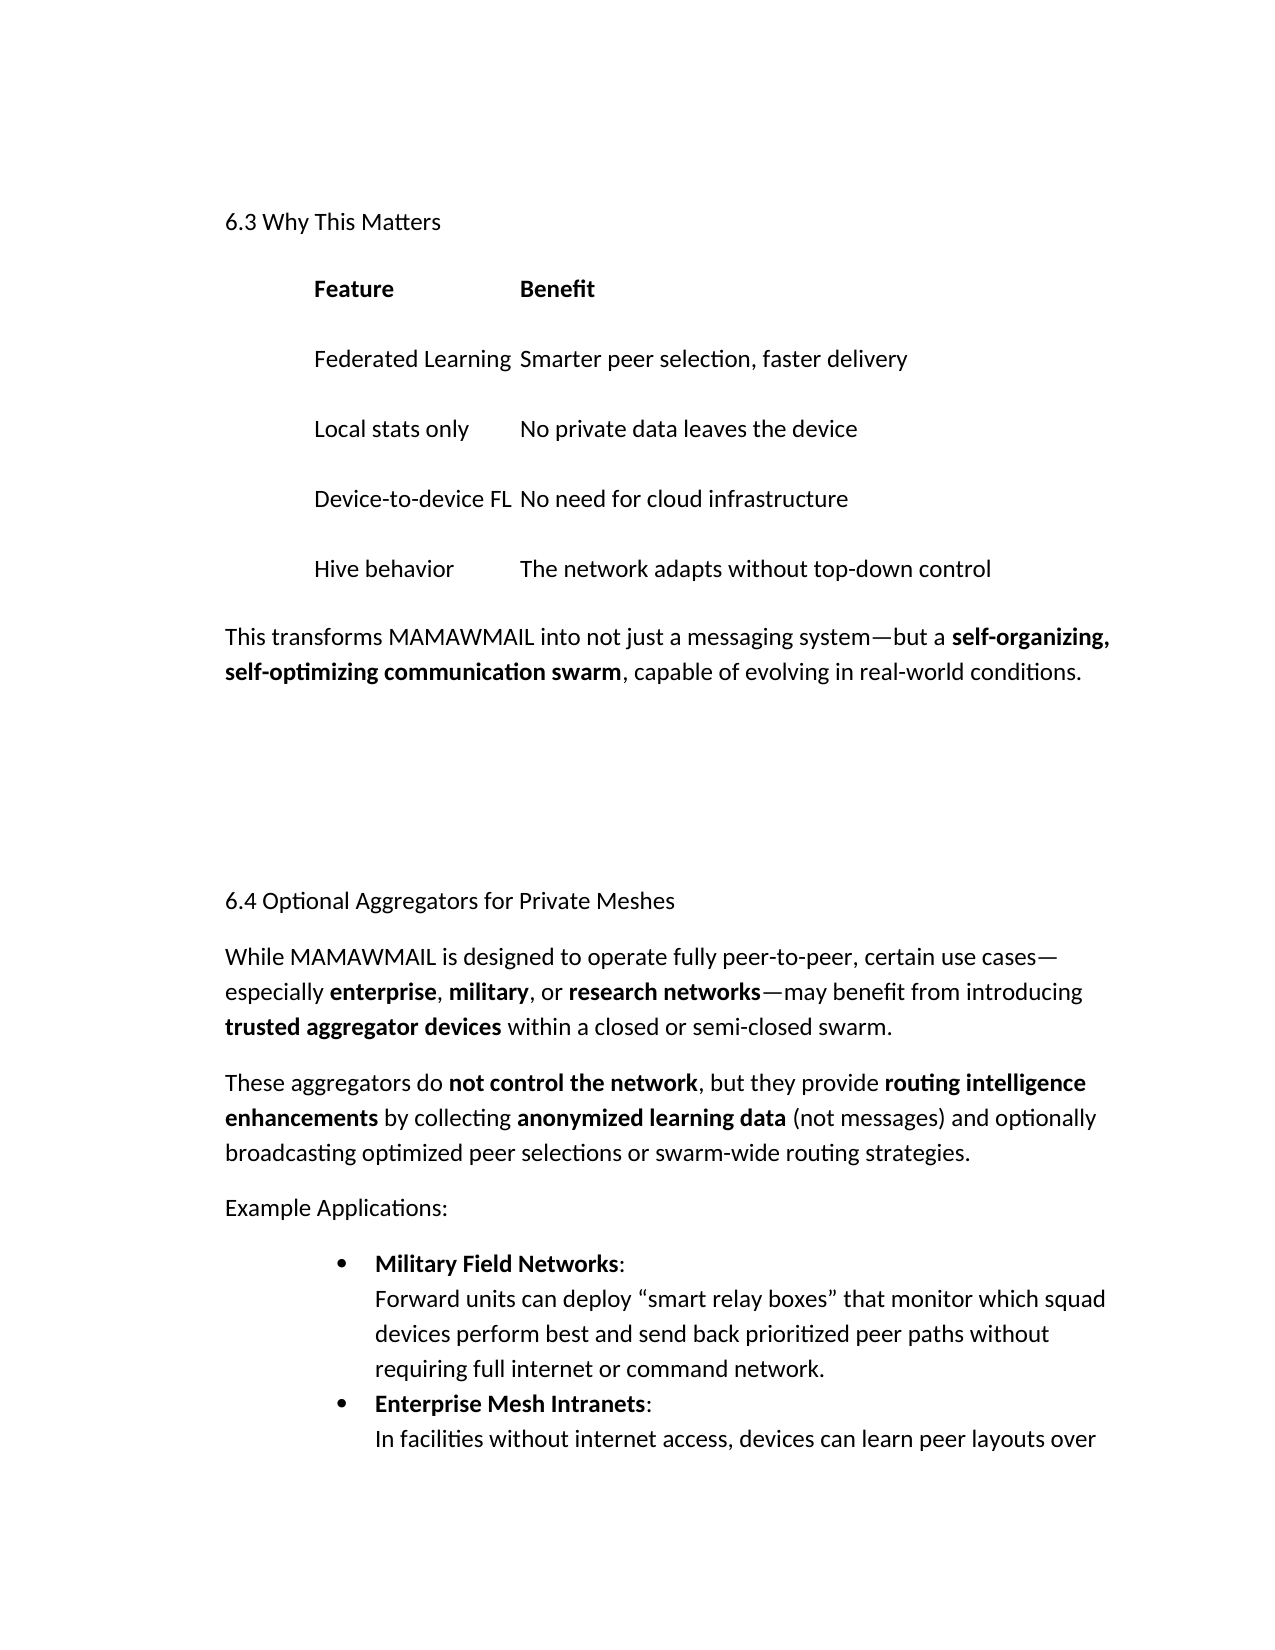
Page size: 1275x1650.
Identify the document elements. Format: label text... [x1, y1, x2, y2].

table_cell No need for cloud infrastructure [518, 471, 998, 541]
text Example Applications: [225, 1192, 1125, 1223]
table_header Feature [313, 262, 518, 332]
table_cell Hive behavior [313, 541, 518, 611]
table_header Benefit [518, 262, 998, 332]
text These aggregators do not control the network, but they provide routing intelligence enhancements by collecting anonymized learning data (not messages) and optionally broadcasting optimized peer selections or swarm-wide routing strategies. [225, 1067, 1125, 1167]
text This transforms MAMAWMAIL into not just a messaging system—but a self-organizing, self-optimizing communication swarm, capable of evolving in real-world conditions. [225, 622, 1125, 687]
table_cell No private data leaves the device [518, 401, 998, 471]
list Military Field Networks: Forward units can deploy “smart relay boxes” that monitor which squad devices perform best and send back prioritized peer paths without requiring full internet or command network. [337, 1248, 1125, 1384]
table_cell Federated Learning [313, 332, 518, 401]
table_cell The network adapts without top-down control [518, 541, 998, 611]
text While MAMAWMAIL is designed to operate fully peer-to-peer, certain use cases—especially enterprise, military, or research networks—may benefit from introducing trusted aggregator devices within a closed or semi-closed swarm. [225, 941, 1125, 1041]
table_cell Smarter peer selection, faster delivery [518, 332, 998, 401]
table_cell Device-to-device FL [313, 471, 518, 541]
text 6.3 Why This Matters [150, 206, 1125, 236]
text 6.4 Optional Aggregators for Private Meshes [225, 885, 1125, 916]
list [337, 1388, 1125, 1454]
table_cell Local stats only [313, 401, 518, 471]
